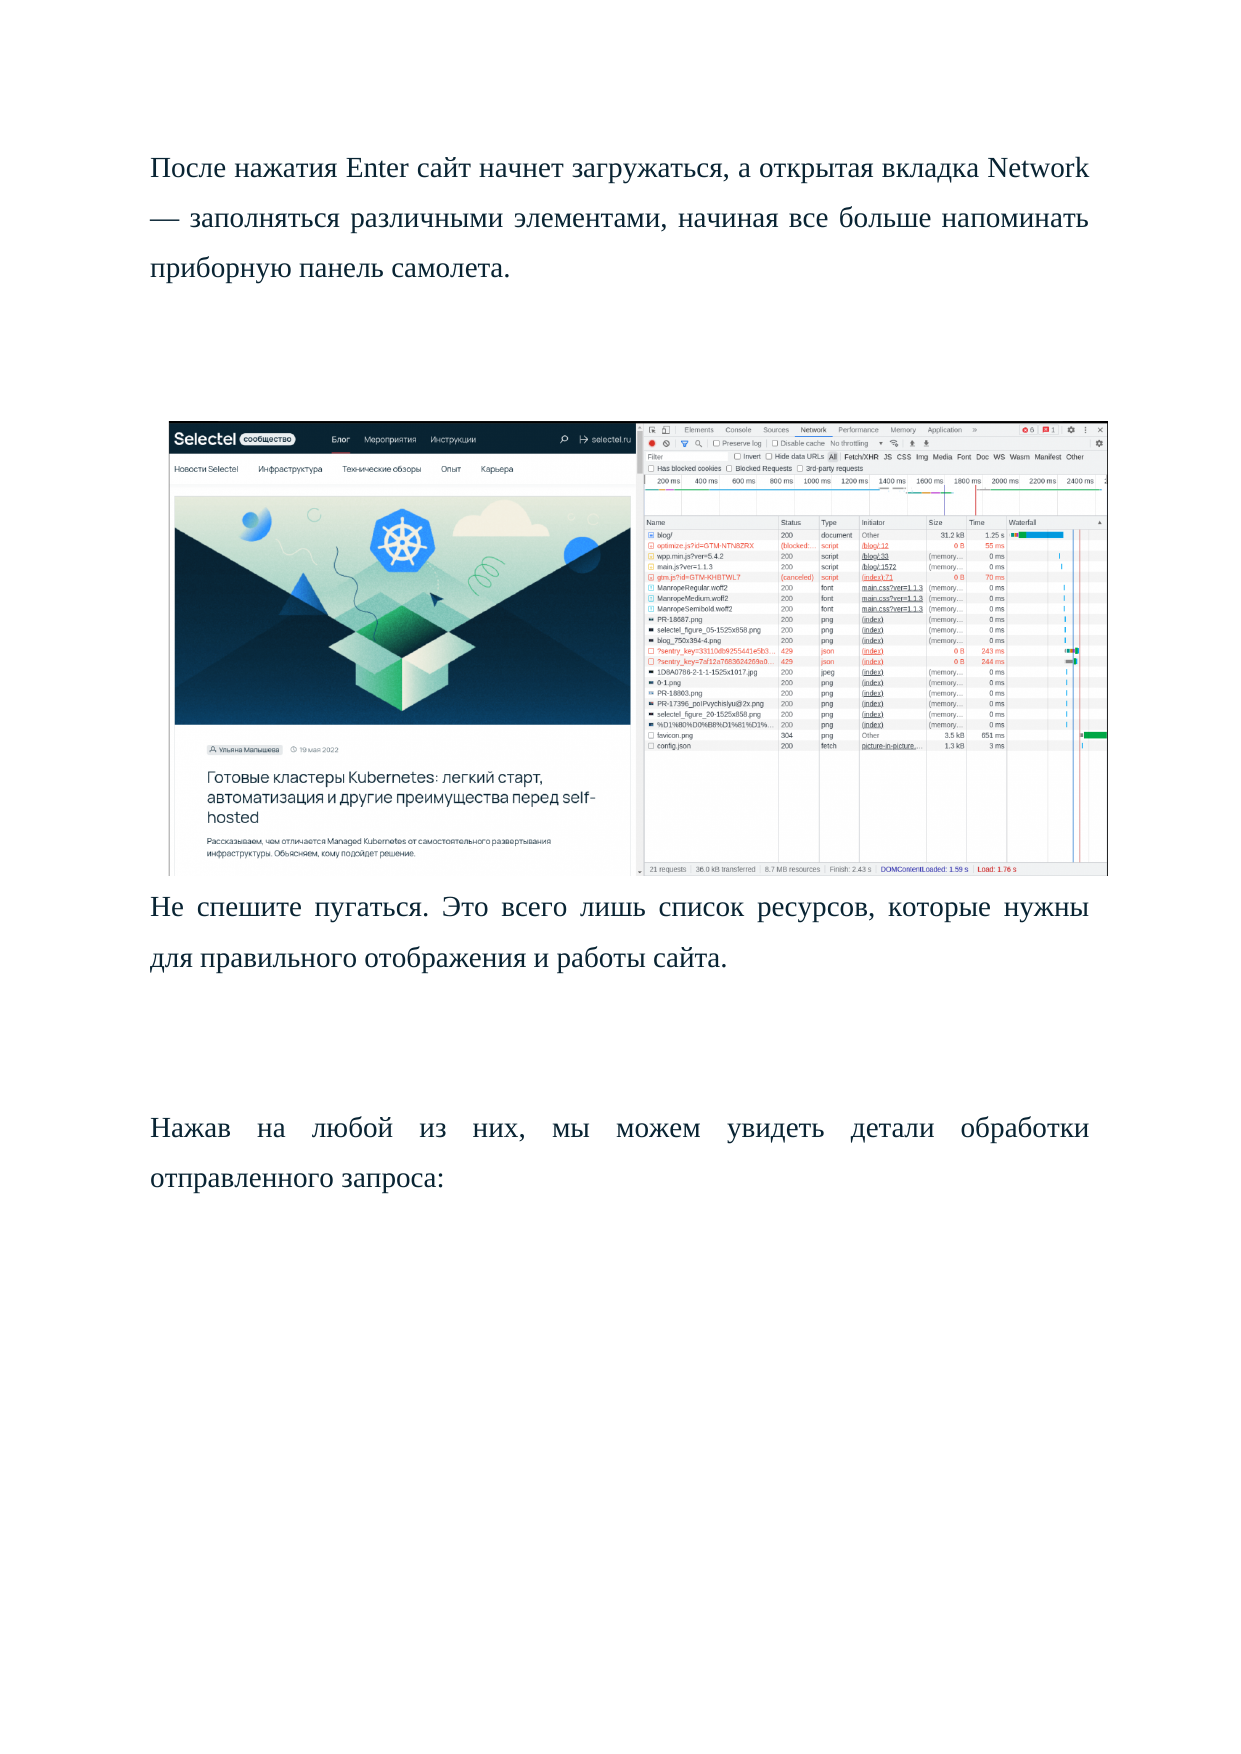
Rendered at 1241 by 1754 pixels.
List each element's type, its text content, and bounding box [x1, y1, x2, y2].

text После нажатия Enter сайт начнет загружаться, а открытая вкладка Network — заполняться различными элементами, начиная все больше напоминать приборную панель самолета. [150, 150, 1090, 284]
text Нажав на любой из них, мы можем увидеть детали обработки отправленного запроса: [150, 1110, 1090, 1194]
text Не спешите пугаться. Это всего лишь список ресурсов, которые нужны для правильного отображения и работы сайта. [150, 889, 1090, 973]
